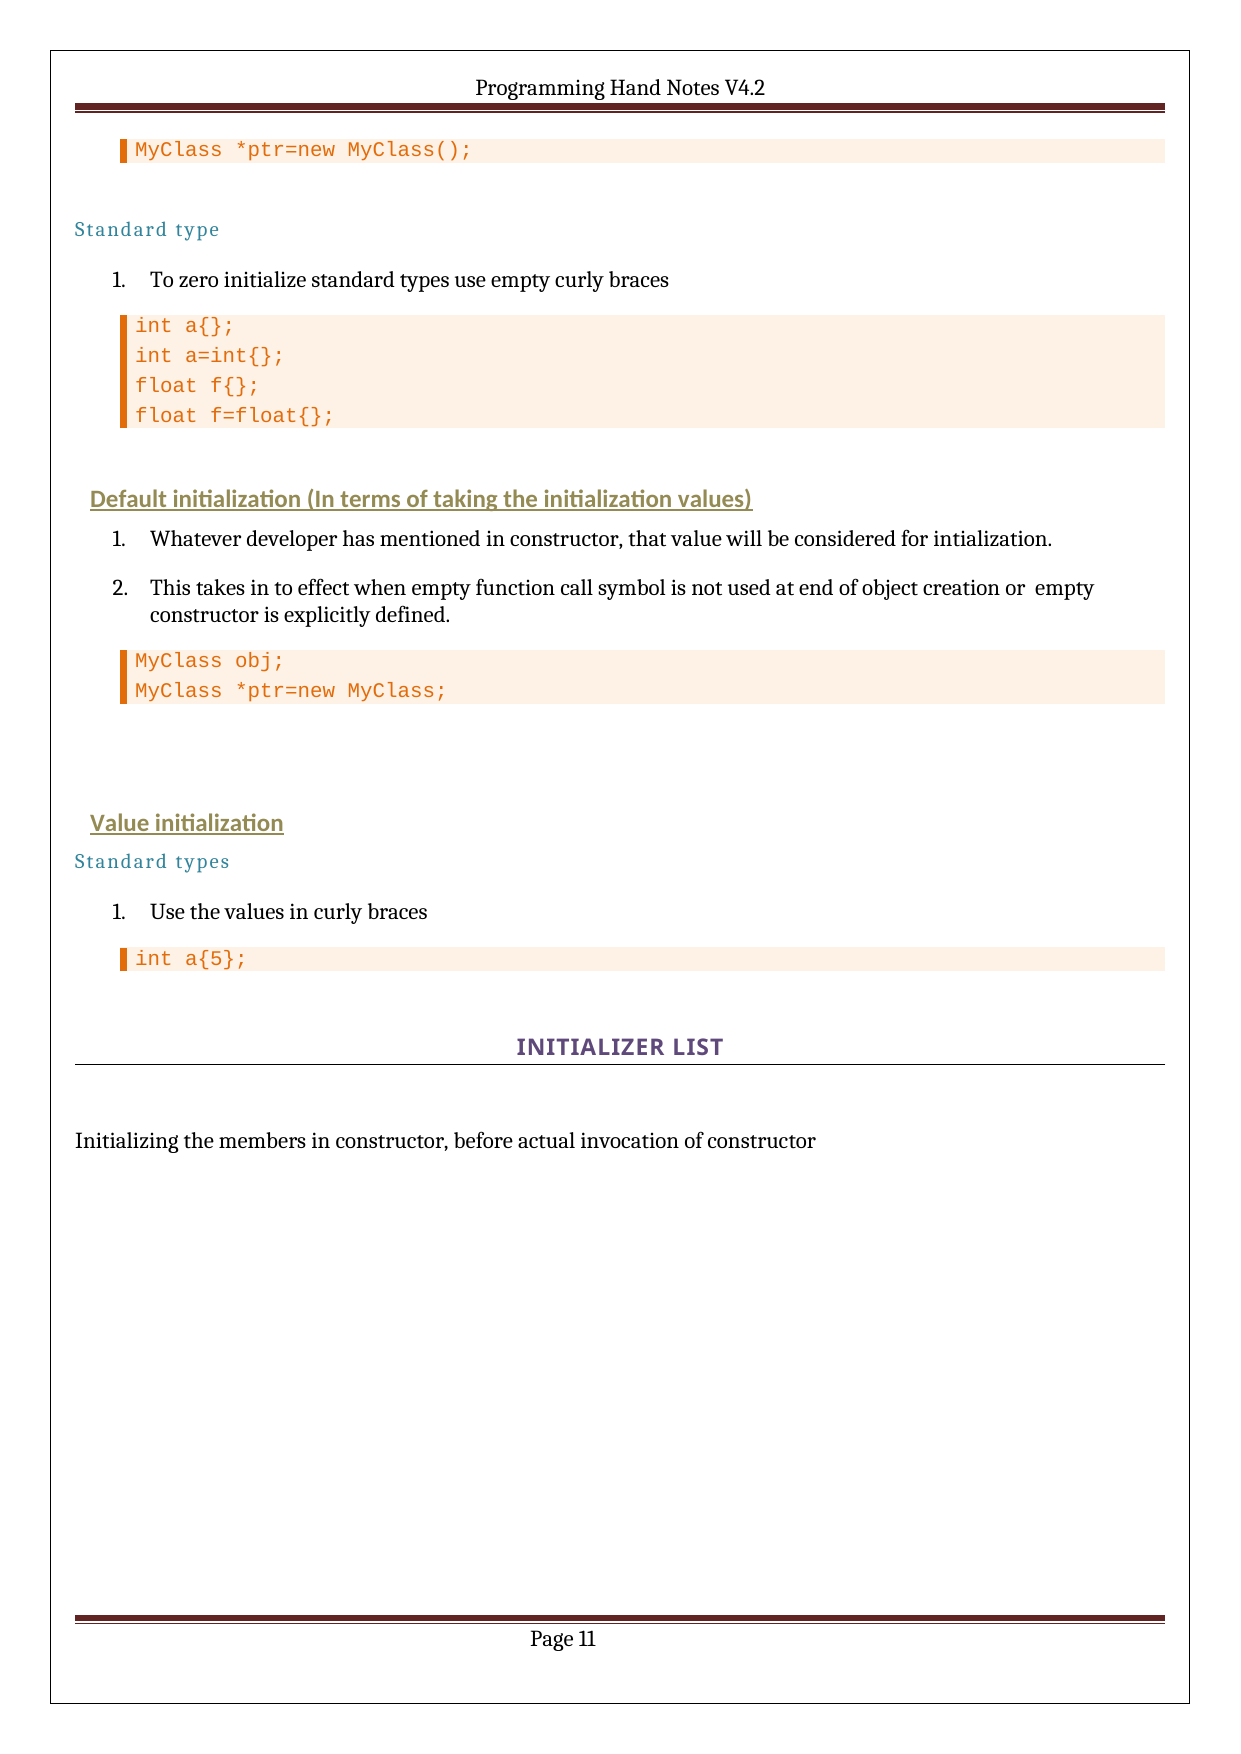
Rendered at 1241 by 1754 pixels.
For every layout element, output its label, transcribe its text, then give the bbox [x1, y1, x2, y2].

text int a=int{}; [127, 345, 1165, 368]
text MyClass *ptr=new MyClass; [127, 680, 1165, 704]
subtitle Standard types [75, 850, 1165, 874]
text MyClass obj; [127, 650, 1165, 674]
text Initializing the members in constructor, before actual invocation of constructor [75, 1128, 1165, 1154]
subtitle Standard type [75, 217, 1165, 241]
list This takes in to effect when empty function call symbol is not used at end of object creation or empty constructor is explicitly defined. [112, 574, 1165, 628]
text int a{}; [127, 315, 1165, 338]
text MyClass *ptr=new MyClass(); [127, 139, 1165, 163]
text int a{5}; [120, 947, 1165, 971]
text Value initialization [75, 807, 1165, 838]
subtitle Initializer list [75, 1030, 1165, 1064]
text Default initialization (In terms of taking the initialization values) [75, 483, 1165, 513]
list Whatever developer has mentioned in constructor, that value will be considered for intialization. [112, 526, 1165, 552]
list Use the values in curly braces [112, 899, 1165, 925]
text float f{}; [127, 375, 1165, 398]
list To zero initialize standard types use empty curly braces [112, 266, 1165, 293]
text float f=float{}; [127, 404, 1165, 428]
